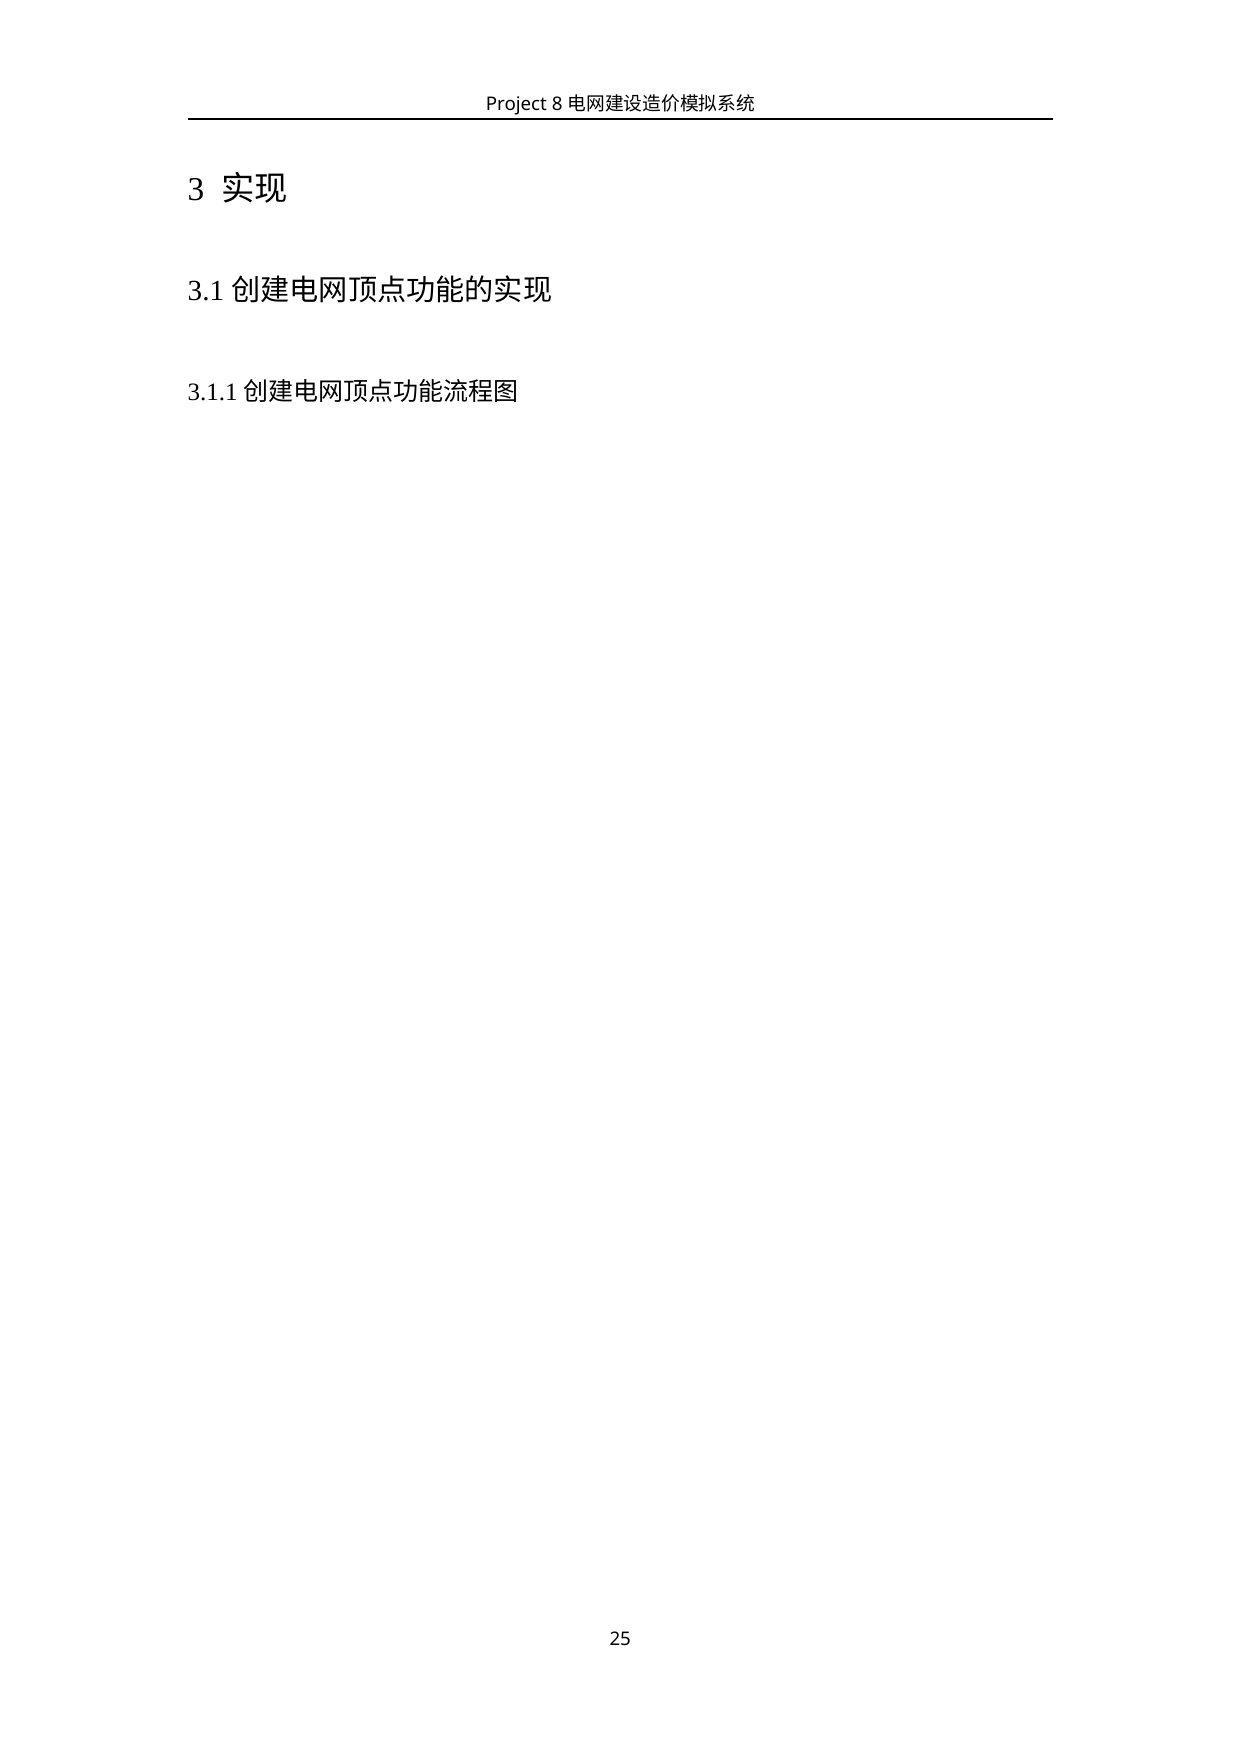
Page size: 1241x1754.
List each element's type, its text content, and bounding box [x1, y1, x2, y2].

subtitle 3.1 创建电网顶点功能的实现 [187, 267, 1053, 309]
subtitle 3 实现 [187, 162, 1053, 210]
subtitle 3.1.1 创建电网顶点功能流程图 [187, 357, 1053, 422]
